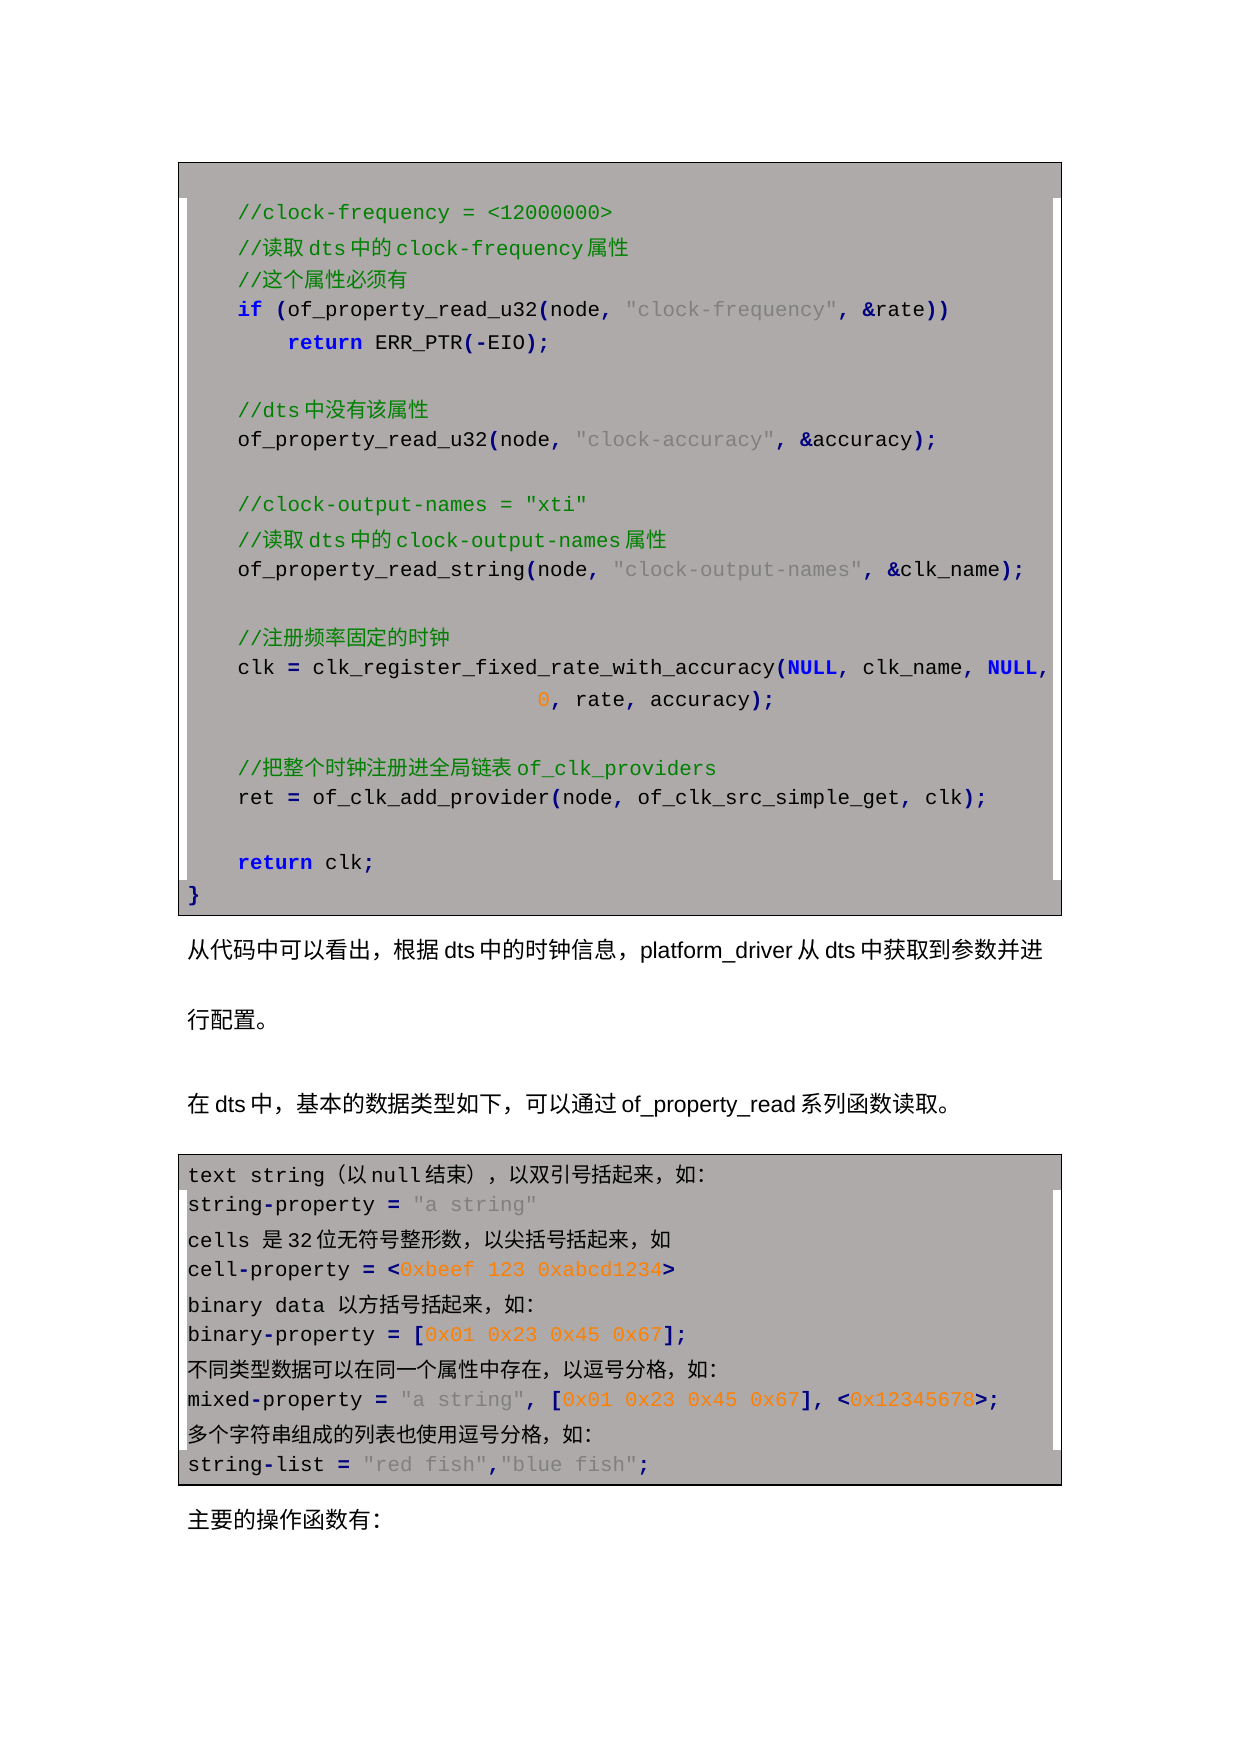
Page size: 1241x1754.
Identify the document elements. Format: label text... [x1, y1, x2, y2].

text of_property_read_u32(node, "clock-accuracy", &accuracy); [187, 425, 1053, 458]
text binary data 以方括号括起来，如： [187, 1287, 1053, 1320]
text 主要的操作函数有： [187, 1486, 1053, 1551]
text cells 是32位无符号整形数，以尖括号括起来，如 [187, 1222, 1053, 1255]
text //把整个时钟注册进全局链表of_clk_providers [187, 750, 1053, 783]
text string-property = "a string" [187, 1190, 1053, 1222]
text binary-property = [0x01 0x23 0x45 0x67]; [187, 1320, 1053, 1352]
text //读取dts中的clock-frequency属性 [187, 230, 1053, 263]
text clk = clk_register_fixed_rate_with_accuracy(NULL, clk_name, NULL, [187, 653, 1053, 685]
text of_property_read_string(node, "clock-output-names", &clk_name); [187, 555, 1053, 588]
text 在dts中，基本的数据类型如下，可以通过of_property_read系列函数读取。 [187, 1070, 1053, 1135]
text //这个属性必须有 [187, 263, 1053, 295]
text if (of_property_read_u32(node, "clock-frequency", &rate)) [187, 295, 1053, 328]
text return ERR_PTR(-EIO); [187, 328, 1053, 360]
text //注册频率固定的时钟 [187, 620, 1053, 653]
text //dts中没有该属性 [187, 393, 1053, 425]
text //clock-frequency = <12000000> [187, 198, 1053, 230]
text 从代码中可以看出，根据dts中的时钟信息，platform_driver从dts中获取到参数并进行配置。 [187, 916, 1053, 1051]
text mixed-property = "a string", [0x01 0x23 0x45 0x67], <0x12345678>; [187, 1385, 1053, 1417]
text ret = of_clk_add_provider(node, of_clk_src_simple_get, clk); [187, 783, 1053, 815]
text 多个字符串组成的列表也使用逗号分格，如： [187, 1417, 1053, 1447]
text cell-property = <0xbeef 123 0xabcd1234> [187, 1255, 1053, 1287]
text string-list = "red fish","blue fish"; [179, 1447, 1061, 1484]
text //读取dts中的clock-output-names属性 [187, 523, 1053, 555]
text //clock-output-names = "xti" [187, 490, 1053, 523]
text 不同类型数据可以在同一个属性中存在，以逗号分格，如： [187, 1352, 1053, 1385]
text text string（以null结束），以双引号括起来，如： [179, 1155, 1061, 1190]
text } [179, 877, 1061, 915]
text return clk; [187, 848, 1053, 877]
text 0, rate, accuracy); [187, 685, 1053, 718]
